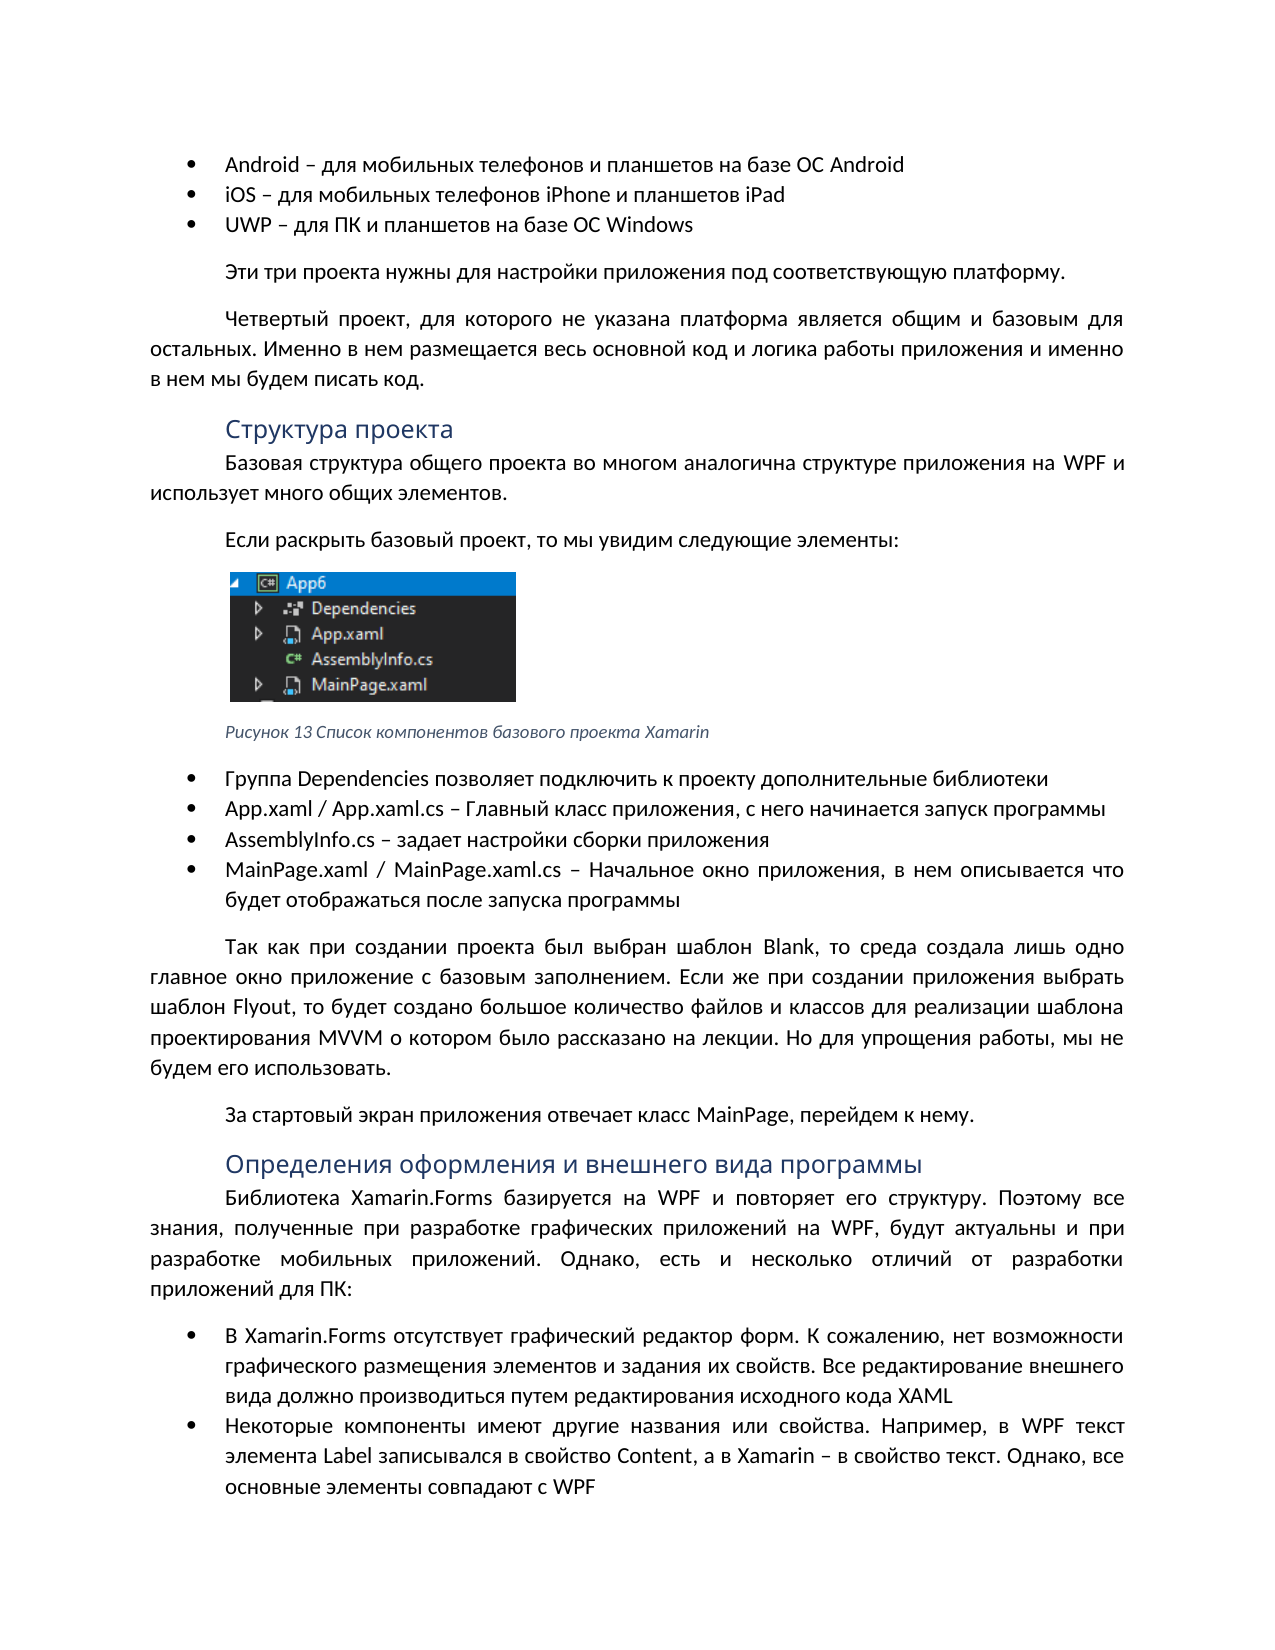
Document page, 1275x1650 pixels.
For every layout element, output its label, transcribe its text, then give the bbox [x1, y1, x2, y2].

text За стартовый экран приложения отвечает класс MainPage, перейдем к нему. [150, 1100, 1125, 1128]
text Базовая структура общего проекта во многом аналогична структуре приложения на WPF и использует много общих элементов. [150, 448, 1125, 506]
list iOS – для мобильных телефонов iPhone и планшетов iPad [187, 180, 1125, 208]
subtitle Определения оформления и внешнего вида программы [150, 1147, 1125, 1181]
picture [230, 572, 516, 702]
list Android – для мобильных телефонов и планшетов на базе ОС Android [187, 150, 1125, 178]
text Рисунок 13 Список компонентов базового проекта Xamarin [150, 721, 1125, 743]
list MainPage.xaml / MainPage.xaml.cs – Начальное окно приложения, в нем описывается что будет отображаться после запуска программы [187, 855, 1125, 913]
text Четвертый проект, для которого не указана платформа является общим и базовым для остальных. Именно в нем размещается весь основной код и логика работы приложения и именно в нем мы будем писать код. [150, 304, 1125, 393]
text Эти три проекта нужны для настройки приложения под соответствующую платформу. [150, 257, 1125, 285]
text Если раскрыть базовый проект, то мы увидим следующие элементы: [150, 525, 1125, 553]
list AssemblyInfo.cs – задает настройки сборки приложения [187, 825, 1125, 853]
subtitle Структура проекта [150, 411, 1125, 446]
text Так как при создании проекта был выбран шаблон Blank, то среда создала лишь одно главное окно приложение с базовым заполнением. Если же при создании приложения выбрать шаблон Flyout, то будет создано большое количество файлов и классов для реализации шаблона проектирования MVVM о котором было рассказано на лекции. Но для упрощения работы, мы не будем его использовать. [150, 932, 1125, 1081]
list Группа Dependencies позволяет подключить к проекту дополнительные библиотеки [187, 764, 1125, 792]
list В Xamarin.Forms отсутствует графический редактор форм. К сожалению, нет возможности графического размещения элементов и задания их свойств. Все редактирование внешнего вида должно производиться путем редактирования исходного кода XAML [187, 1321, 1125, 1409]
list App.xaml / App.xaml.cs – Главный класс приложения, с него начинается запуск программы [187, 794, 1125, 822]
list UWP – для ПК и планшетов на базе ОС Windows [187, 210, 1125, 238]
list Некоторые компоненты имеют другие названия или свойства. Например, в WPF текст элемента Label записывался в свойство Content, а в Xamarin – в свойство текст. Однако, все основные элементы совпадают с WPF [187, 1411, 1125, 1500]
text Библиотека Xamarin.Forms базируется на WPF и повторяет его структуру. Поэтому все знания, полученные при разработке графических приложений на WPF, будут актуальны и при разработке мобильных приложений. Однако, есть и несколько отличий от разработки приложений для ПК: [150, 1183, 1125, 1302]
